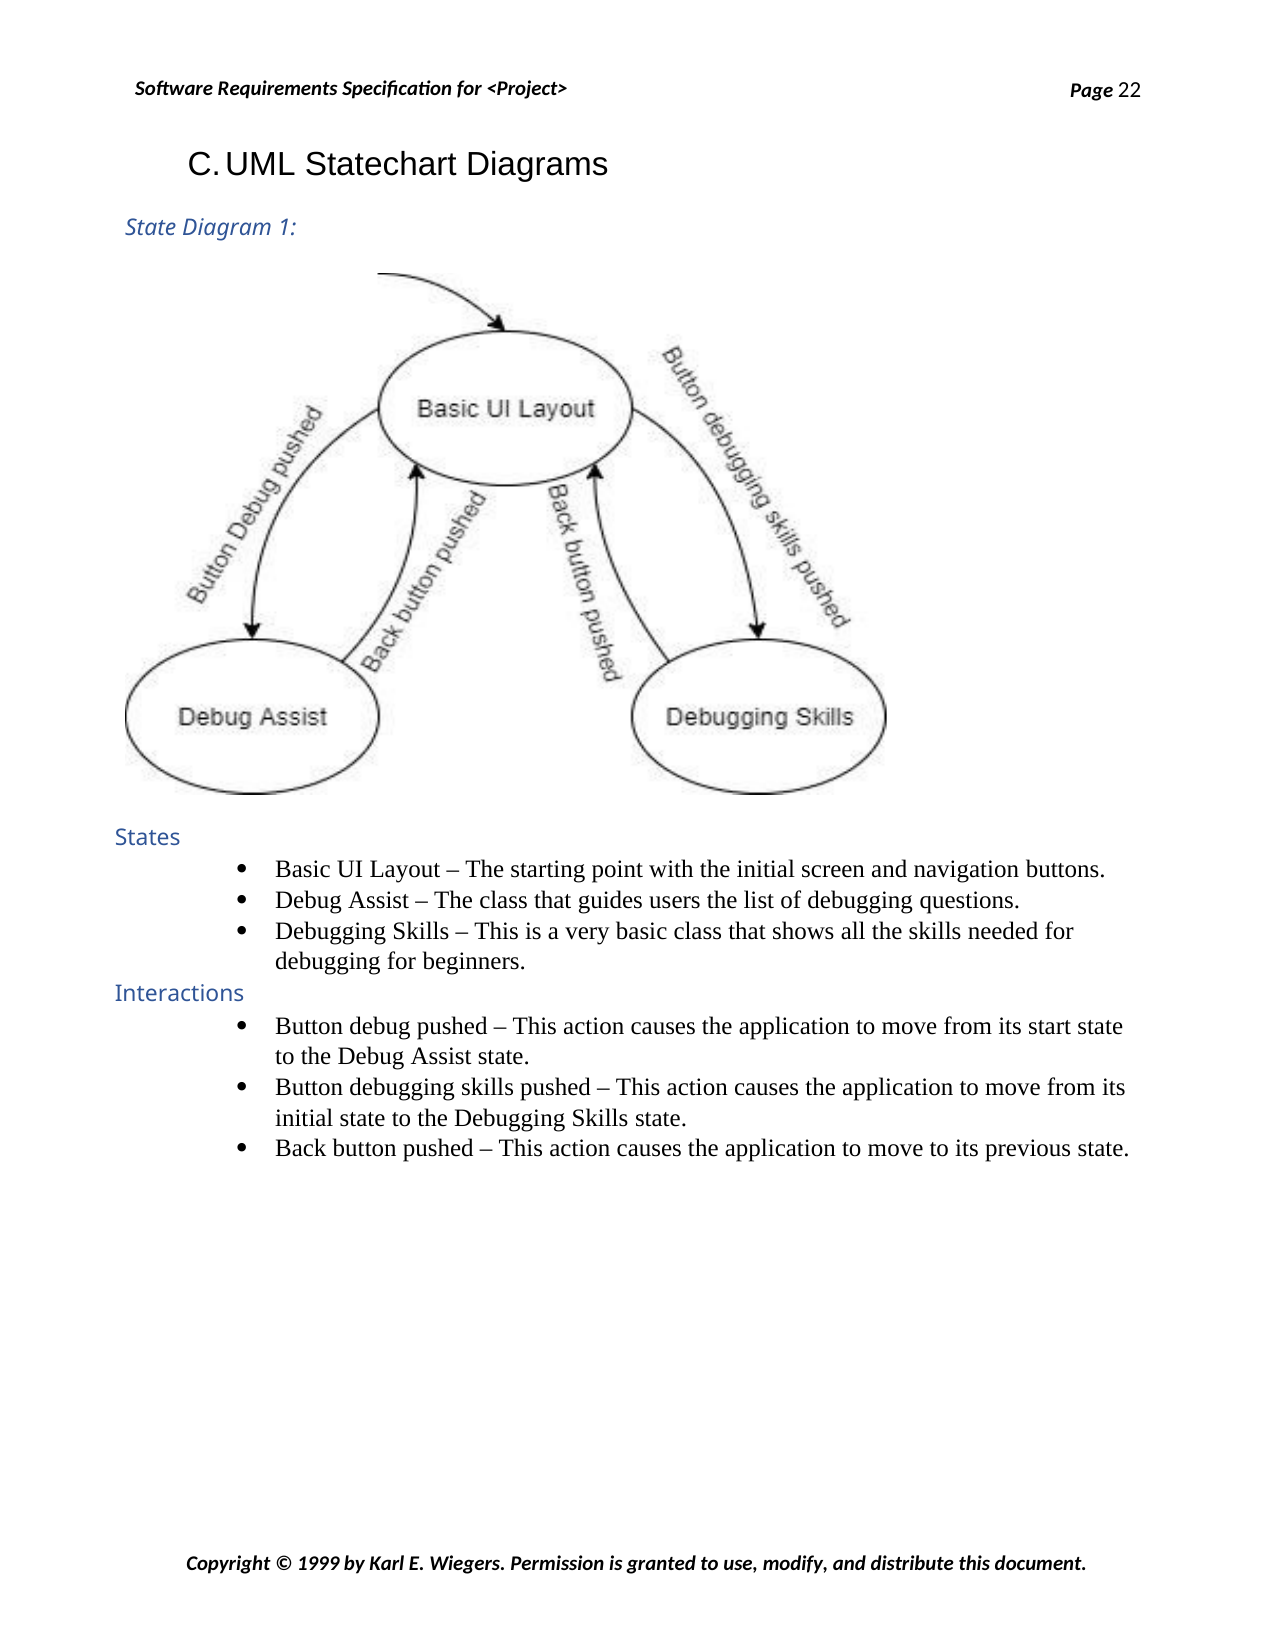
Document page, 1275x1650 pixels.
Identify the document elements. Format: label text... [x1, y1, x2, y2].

list Back button pushed – This action causes the application to move to its previous state. [237, 1133, 1150, 1162]
subtitle State Diagram 1: [125, 211, 1150, 242]
subtitle Interactions [114, 977, 1150, 1008]
list Debugging Skills – This is a very basic class that shows all the skills needed for debugging for beginners. [237, 916, 1074, 975]
list Button debug pushed – This action causes the application to move from its start state to the Debug Assist state. [237, 1011, 1124, 1070]
list Debug Assist – The class that guides users the list of debugging questions. [237, 885, 1150, 914]
subtitle UML Statechart Diagrams [187, 144, 1150, 182]
list Button debugging skills pushed – This action causes the application to move from its initial state to the Debugging Skills state. [237, 1072, 1126, 1131]
picture [125, 273, 887, 795]
list Basic UI Layout – The starting point with the initial screen and navigation buttons. [237, 854, 1150, 883]
